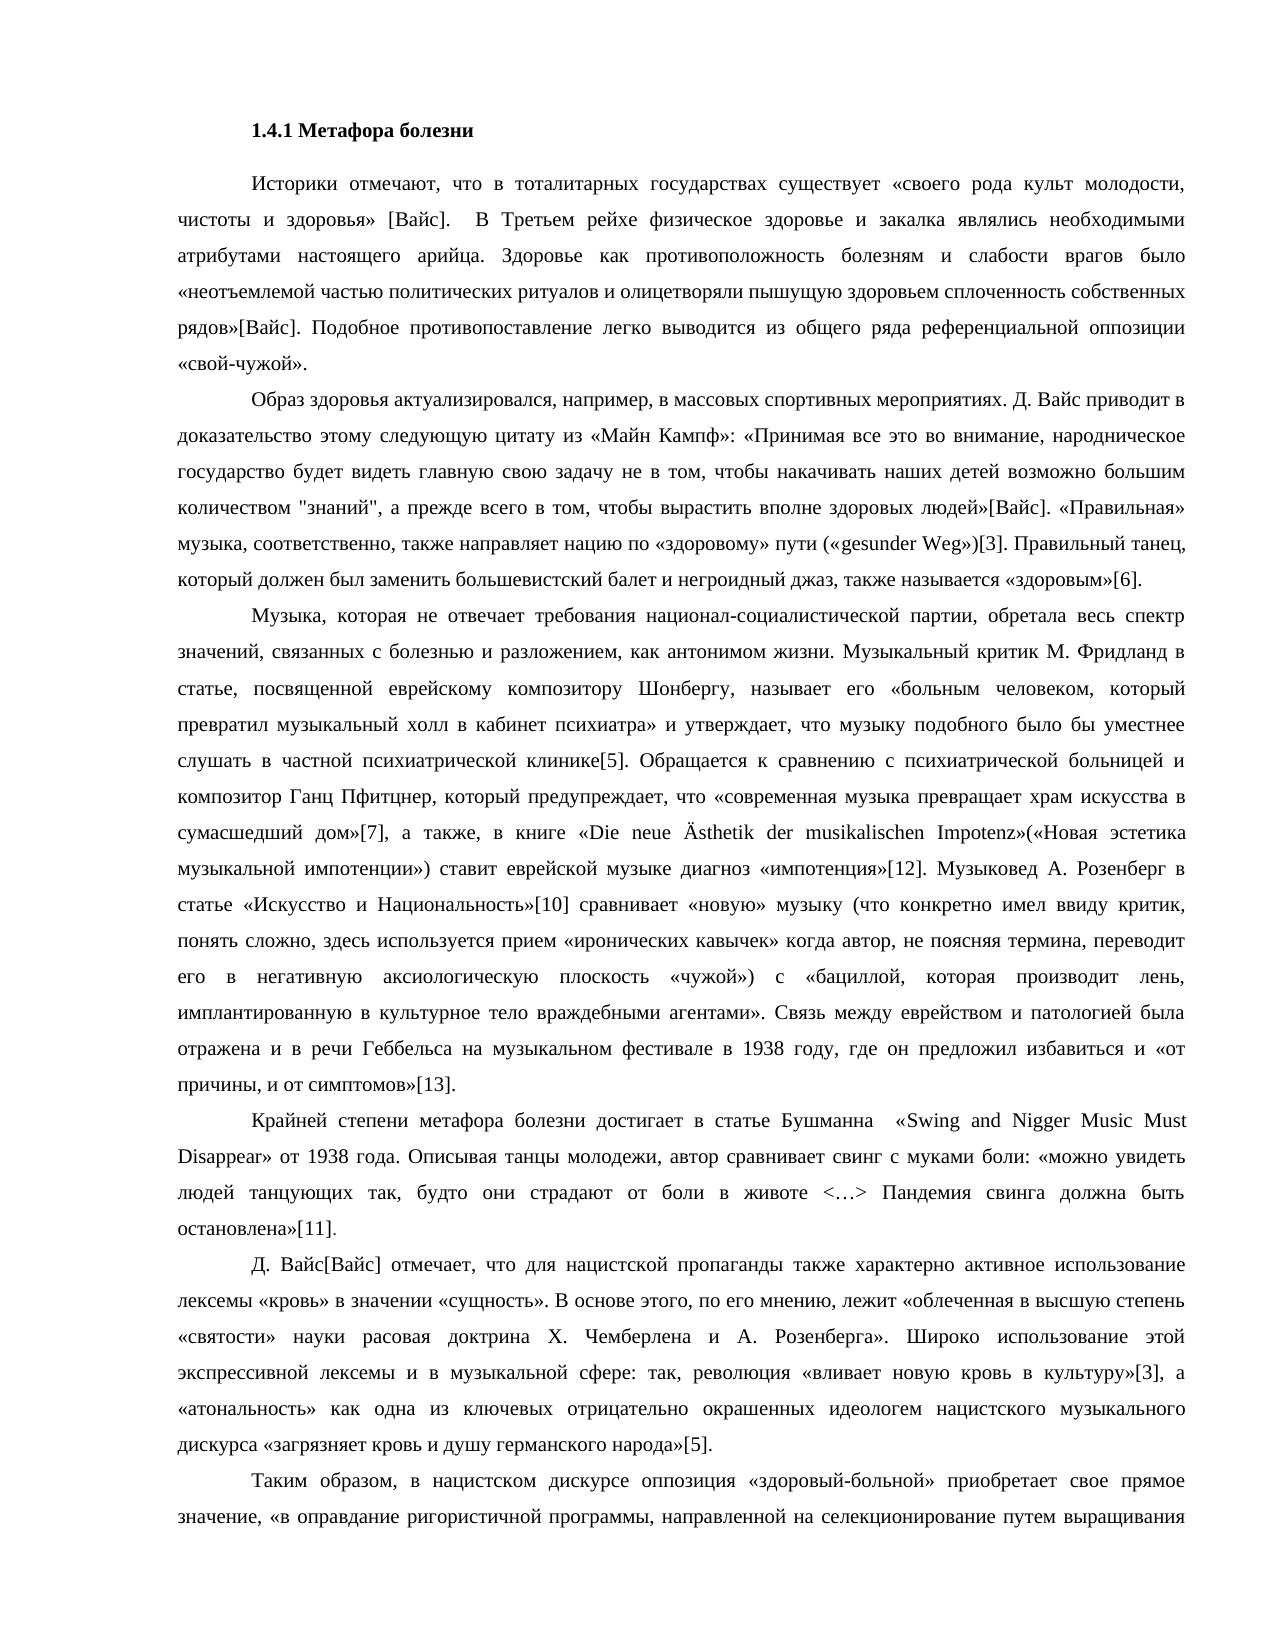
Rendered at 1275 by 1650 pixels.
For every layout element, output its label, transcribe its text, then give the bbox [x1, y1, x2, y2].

text Д. Вайс[Вайс] отмечает, что для нацистской пропаганды также характерно активное использование лексемы «кровь» в значении «сущность». В основе этого, по его мнению, лежит «облеченная в высшую степень «святости» науки расовая доктрина Х. Чемберлена и А. Розенберга». Широко использование этой экспрессивной лексемы и в музыкальной сфере: так, революция «вливает новую кровь в культуру»[3], а «атональность» как одна из ключевых отрицательно окрашенных идеологем нацистского музыкального дискурса «загрязняет кровь и душу германского народа»[5]. [177, 1252, 1186, 1456]
text Крайней степени метафора болезни достигает в статье Бушманна «Swing and Nigger Music Must Disappear» от 1938 года. Описывая танцы молодежи, автор сравнивает свинг с муками боли: «можно увидеть людей танцующих так, будто они страдают от боли в животе <…> Пандемия свинга должна быть остановлена»[11]. [177, 1108, 1186, 1240]
text Историки отмечают, что в тоталитарных государствах существует «своего рода культ молодости, чистоты и здоровья» [Вайс]. В Третьем рейхе физическое здоровье и закалка являлись необходимыми атрибутами настоящего арийца. Здоровье как противоположность болезням и слабости врагов было «неотъемлемой частью политических ритуалов и олицетворяли пышущую здоровьем сплоченность собственных рядов»[Вайс]. Подобное противопоставление легко выводится из общего ряда референциальной оппозиции «свой-чужой». [177, 171, 1186, 375]
text Музыка, которая не отвечает требования национал-социалистической партии, обретала весь спектр значений, связанных с болезнью и разложением, как антонимом жизни. Музыкальный критик М. Фридланд в статье, посвященной еврейскому композитору Шонбергу, называет его «больным человеком, который превратил музыкальный холл в кабинет психиатра» и утверждает, что музыку подобного было бы уместнее слушать в частной психиатрической клинике[5]. Обращается к сравнению с психиатрической больницей и композитор Ганц Пфитцнер, который предупреждает, что «современная музыка превращает храм искусства в сумасшедший дом»[7], а также, в книге «Die neue Ästhetik der musikalischen Impotenz»(«Новая эстетика музыкальной импотенции») ставит еврейской музыке диагноз «импотенция»[12]. Музыковед А. Розенберг в статье «Искусство и Национальность»[10] сравнивает «новую» музыку (что конкретно имел ввиду критик, понять сложно, здесь используется прием «иронических кавычек» когда автор, не поясняя термина, переводит его в негативную аксиологическую плоскость «чужой») с «бациллой, которая производит лень, имплантированную в культурное тело враждебными агентами». Связь между еврейством и патологией была отражена и в речи Геббельса на музыкальном фестивале в 1938 году, где он предложил избавиться и «от причины, и от симптомов»[13]. [177, 603, 1186, 1096]
text 1.4.1 Метафора болезни [177, 118, 1186, 142]
text Образ здоровья актуализировался, например, в массовых спортивных мероприятиях. Д. Вайс приводит в доказательство этому следующую цитату из «Майн Кампф»: «Принимая все это во внимание, народническое государство будет видеть главную свою задачу не в том, чтобы накачивать наших детей возможно большим количеством "знаний", а прежде всего в том, чтобы вырастить вполне здоровых людей»[Вайс]. «Правильная» музыка, соответственно, также направляет нацию по «здоровому» пути («gesunder Weg»)[3]. Правильный танец, который должен был заменить большевистский балет и негроидный джаз, также называется «здоровым»[6]. [177, 387, 1186, 591]
